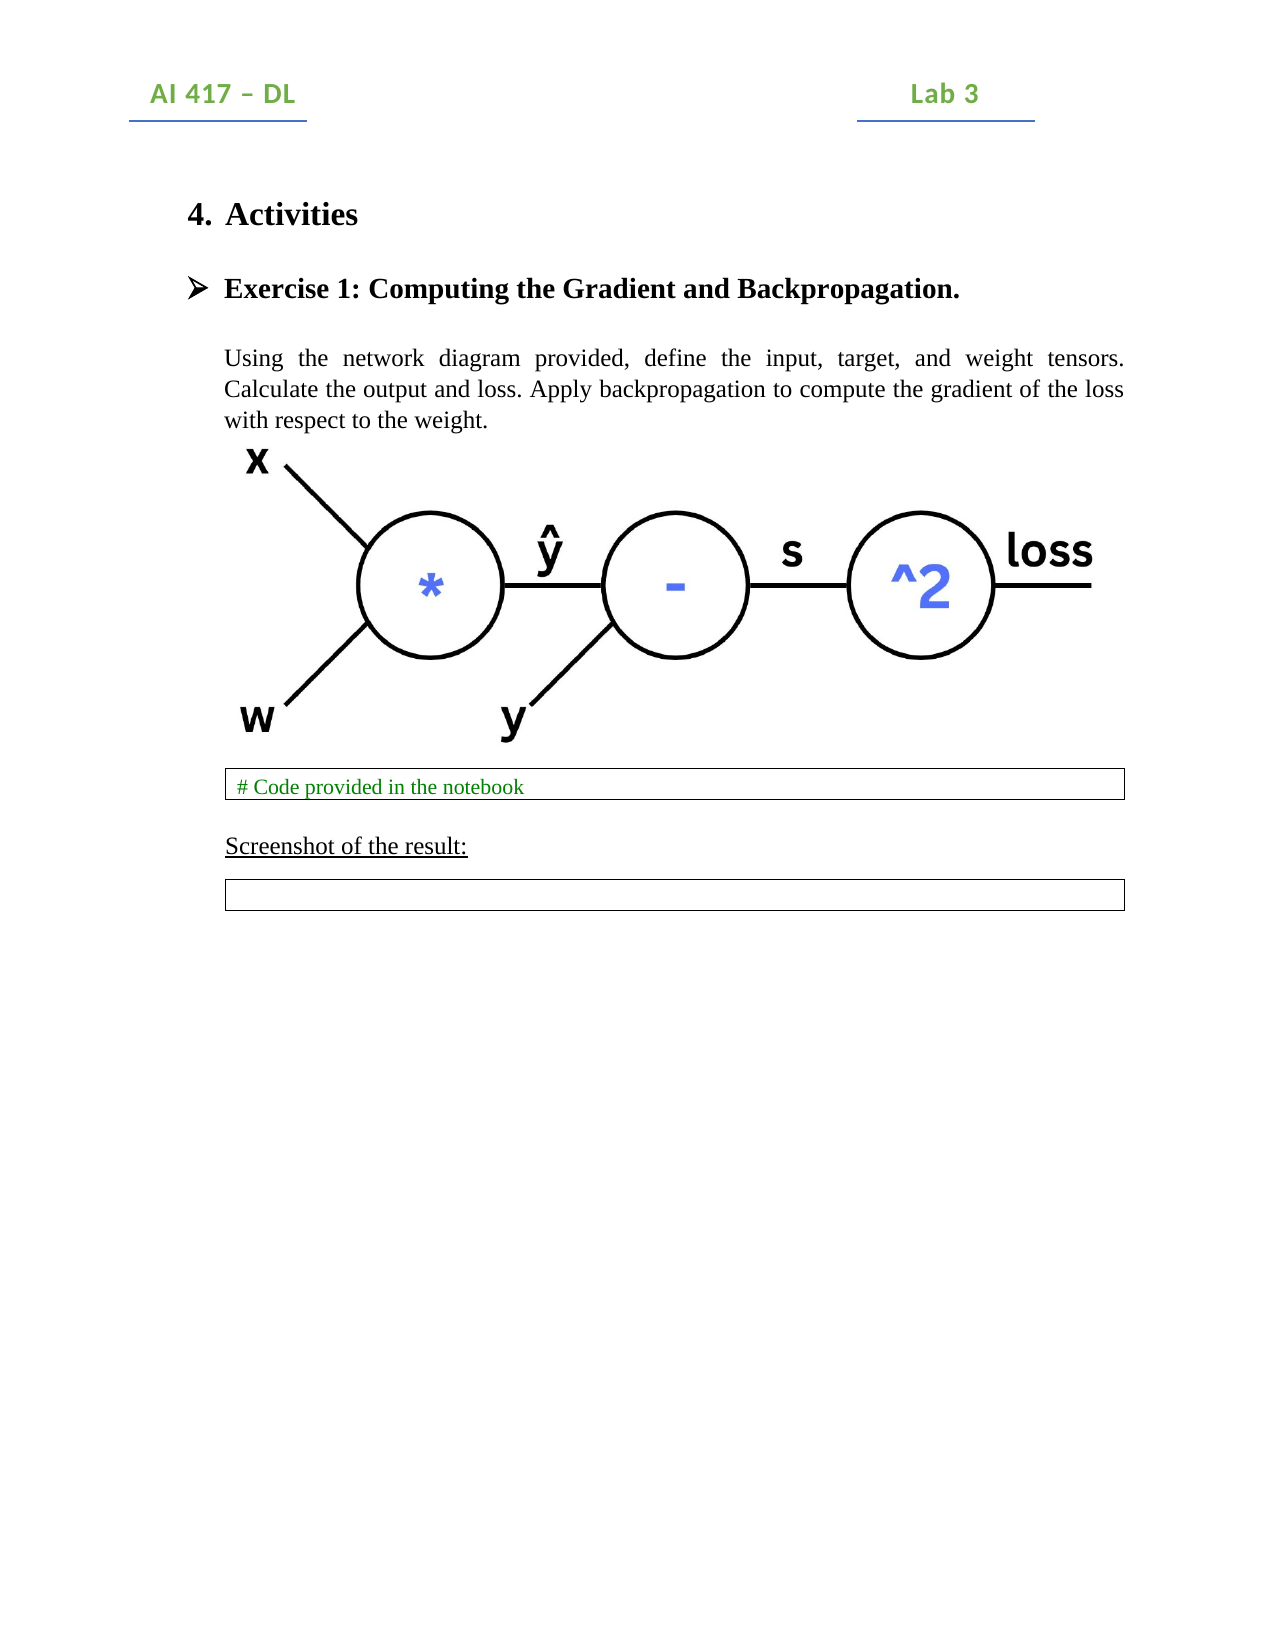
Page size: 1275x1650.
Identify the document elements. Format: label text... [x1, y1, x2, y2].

list Activities [187, 195, 1125, 233]
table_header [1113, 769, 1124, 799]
table_header [226, 880, 237, 909]
table_header [1113, 880, 1124, 909]
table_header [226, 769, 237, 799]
picture [223, 436, 1107, 750]
list Exercise 1: Computing the Gradient and Backpropagation. [186, 271, 1125, 304]
list Using the network diagram provided, define the input, target, and weight tensors. Calculate the output and loss. Apply backpropagation to compute the gradient of the loss with respect to the weight. [224, 343, 1125, 434]
list Screenshot of the result: [225, 831, 1125, 860]
